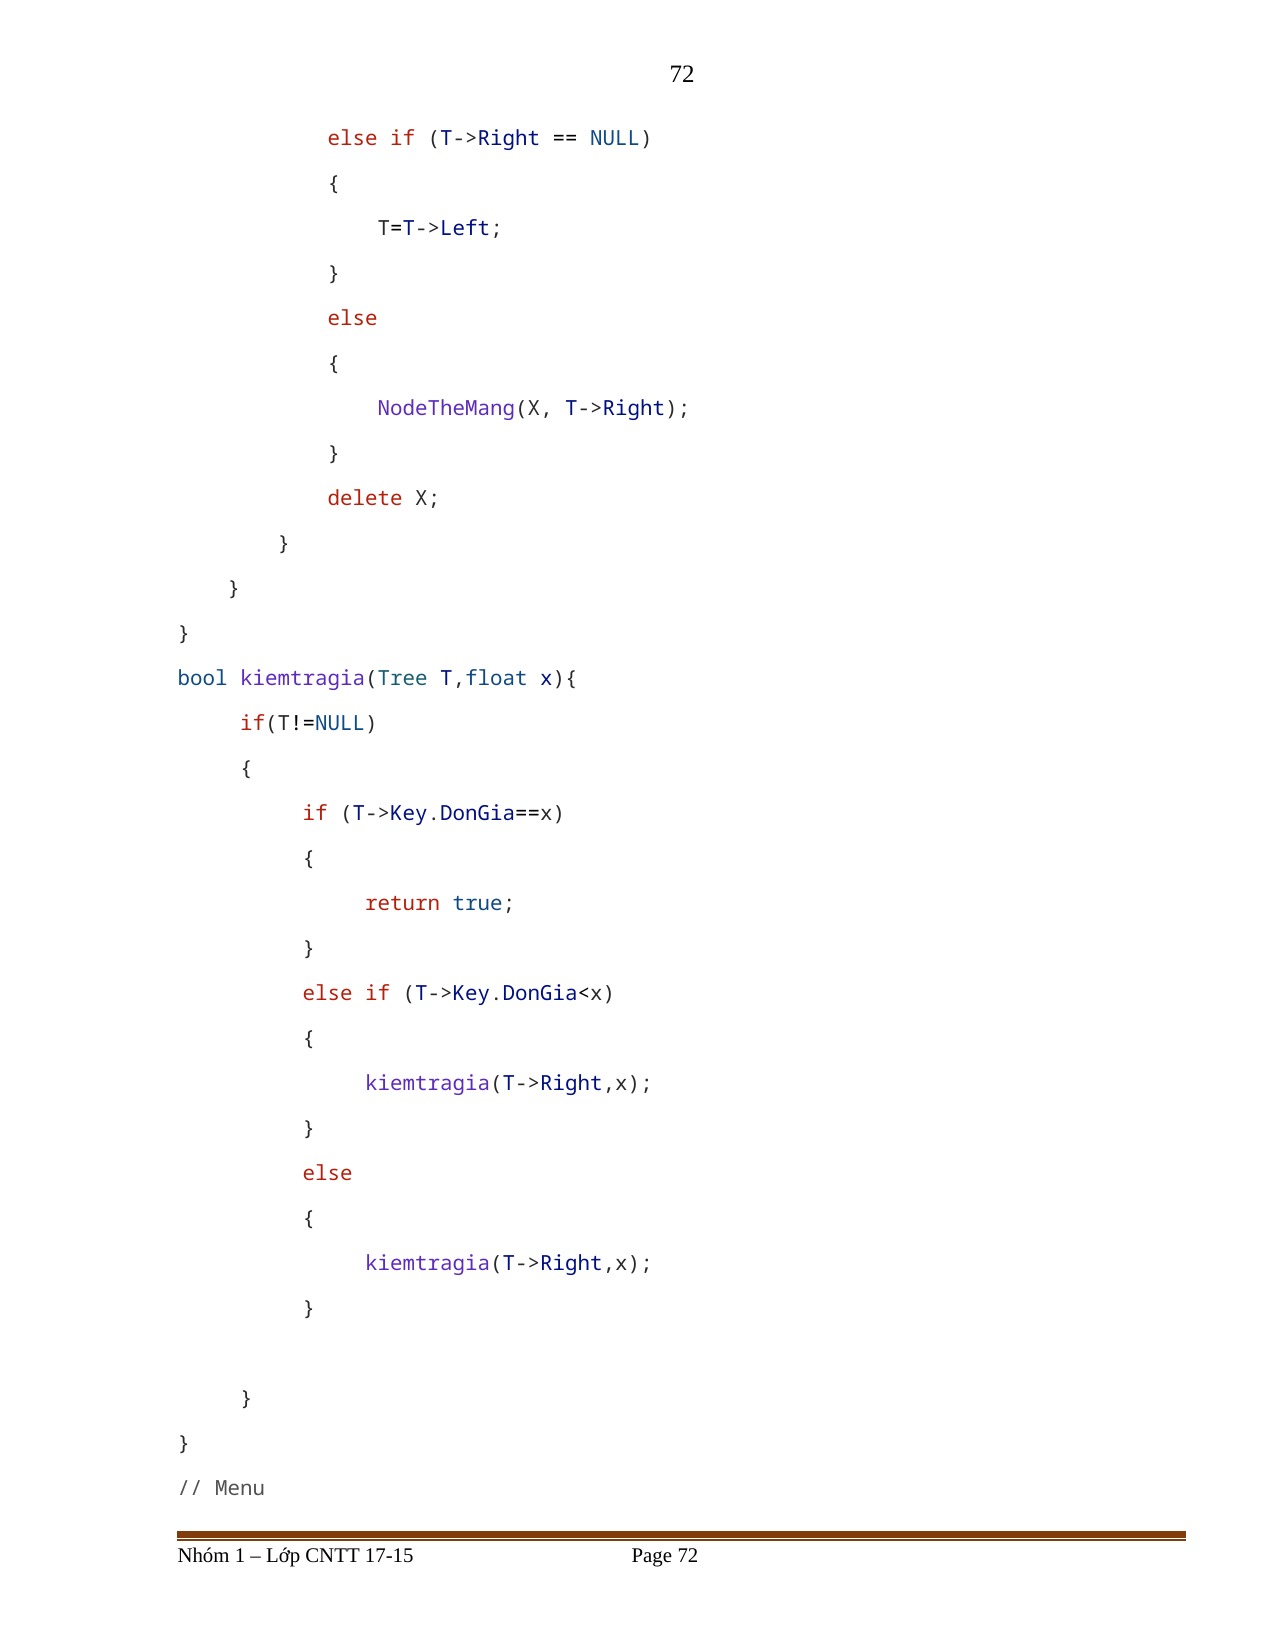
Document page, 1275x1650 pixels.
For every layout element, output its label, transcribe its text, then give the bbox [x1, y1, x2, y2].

text T=T->Left; [177, 208, 1186, 241]
text { [177, 838, 1186, 871]
text NodeTheMang(X, T->Right); [177, 388, 1186, 421]
text { [177, 343, 1186, 376]
text // Menu [177, 1468, 1186, 1501]
text } [177, 1288, 1186, 1321]
text else [177, 298, 1186, 331]
text } [177, 1108, 1186, 1141]
text { [177, 1018, 1186, 1051]
text } [177, 1423, 1186, 1456]
text return true; [177, 883, 1186, 916]
text } [177, 613, 1186, 646]
text if (T->Key.DonGia==x) [177, 793, 1186, 826]
text { [177, 1198, 1186, 1231]
text kiemtragia(T->Right,x); [177, 1063, 1186, 1096]
text } [177, 568, 1186, 601]
text delete X; [177, 478, 1186, 511]
text } [177, 523, 1186, 556]
text else if (T->Right == NULL) [177, 118, 1186, 151]
text } [177, 433, 1186, 466]
text { [177, 748, 1186, 781]
text else if (T->Key.DonGia<x) [177, 973, 1186, 1006]
text } [177, 1378, 1186, 1411]
text } [177, 928, 1186, 961]
text kiemtragia(T->Right,x); [177, 1243, 1186, 1276]
text else [177, 1153, 1186, 1186]
text { [177, 163, 1186, 196]
text } [177, 253, 1186, 286]
text if(T!=NULL) [177, 703, 1186, 736]
text bool kiemtragia(Tree T,float x){ [177, 658, 1186, 691]
